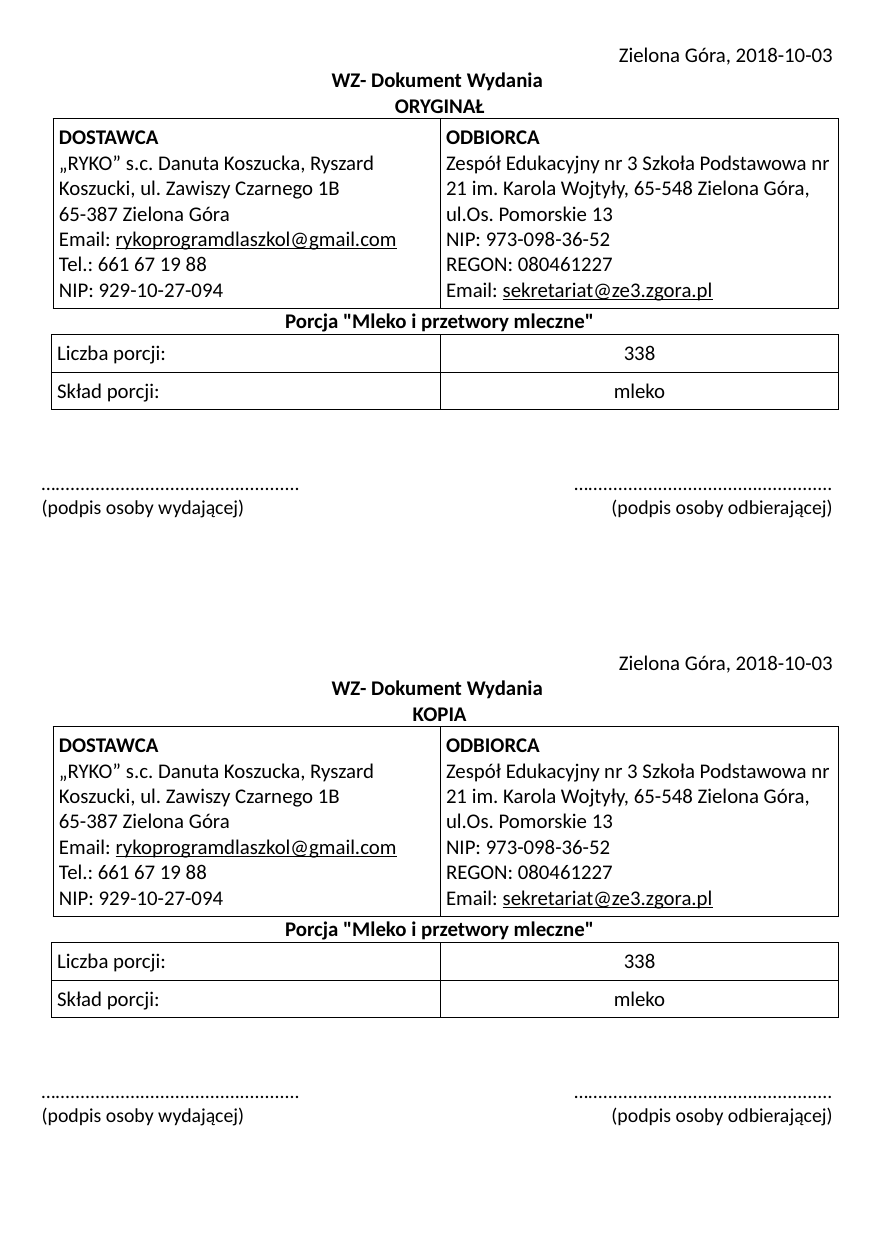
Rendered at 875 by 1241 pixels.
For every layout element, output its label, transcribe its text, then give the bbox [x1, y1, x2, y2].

table_header DOSTAWCA „RYKO” s.c. Danuta Koszucka, Ryszard Koszucki, ul. Zawiszy Czarnego 1B 65-387 Zielona Góra Email: rykoprogramdlaszkol@gmail.com Tel.: 661 67 19 88 NIP: 929-10-27-094 [54, 727, 440, 916]
table_header ODBIORCA Zespół Edukacyjny nr 3 Szkoła Podstawowa nr 21 im. Karola Wojtyły, 65-548 Zielona Góra, ul.Os. Pomorskie 13 NIP: 973-098-36-52 REGON: 080461227 Email: sekretariat@ze3.zgora.pl [441, 119, 838, 308]
text …................................................. [437, 471, 833, 495]
table_header DOSTAWCA „RYKO” s.c. Danuta Koszucka, Ryszard Koszucki, ul. Zawiszy Czarnego 1B 65-387 Zielona Góra Email: rykoprogramdlaszkol@gmail.com Tel.: 661 67 19 88 NIP: 929-10-27-094 [54, 119, 440, 308]
text …................................................. [41, 471, 437, 495]
text ORYGINAŁ [41, 93, 833, 118]
table_header ODBIORCA Zespół Edukacyjny nr 3 Szkoła Podstawowa nr 21 im. Karola Wojtyły, 65-548 Zielona Góra, ul.Os. Pomorskie 13 NIP: 973-098-36-52 REGON: 080461227 Email: sekretariat@ze3.zgora.pl [441, 727, 838, 916]
table_header Liczba porcji: [52, 335, 440, 372]
table_cell mleko [441, 981, 838, 1017]
text (podpis osoby odbierającej) [437, 1103, 833, 1127]
text (podpis osoby wydającej) [41, 1103, 437, 1127]
text (podpis osoby wydającej) [41, 495, 437, 519]
text Zielona Góra, 2018-10-03 [41, 42, 833, 67]
text Porcja "Mleko i przetwory mleczne" [41, 309, 833, 334]
text Zielona Góra, 2018-10-03 [41, 650, 833, 675]
text WZ- Dokument Wydania [41, 675, 833, 701]
text …................................................. [437, 1079, 833, 1103]
text Porcja "Mleko i przetwory mleczne" [41, 917, 833, 942]
table_cell mleko [441, 373, 838, 409]
table_cell Skład porcji: [52, 373, 440, 409]
table_header 338 [441, 943, 838, 979]
text KOPIA [41, 701, 833, 726]
table_header 338 [441, 335, 838, 372]
table_cell Skład porcji: [52, 981, 440, 1017]
text …................................................. [41, 1079, 437, 1103]
text (podpis osoby odbierającej) [437, 495, 833, 519]
text WZ- Dokument Wydania [41, 67, 833, 93]
table_header Liczba porcji: [52, 943, 440, 979]
